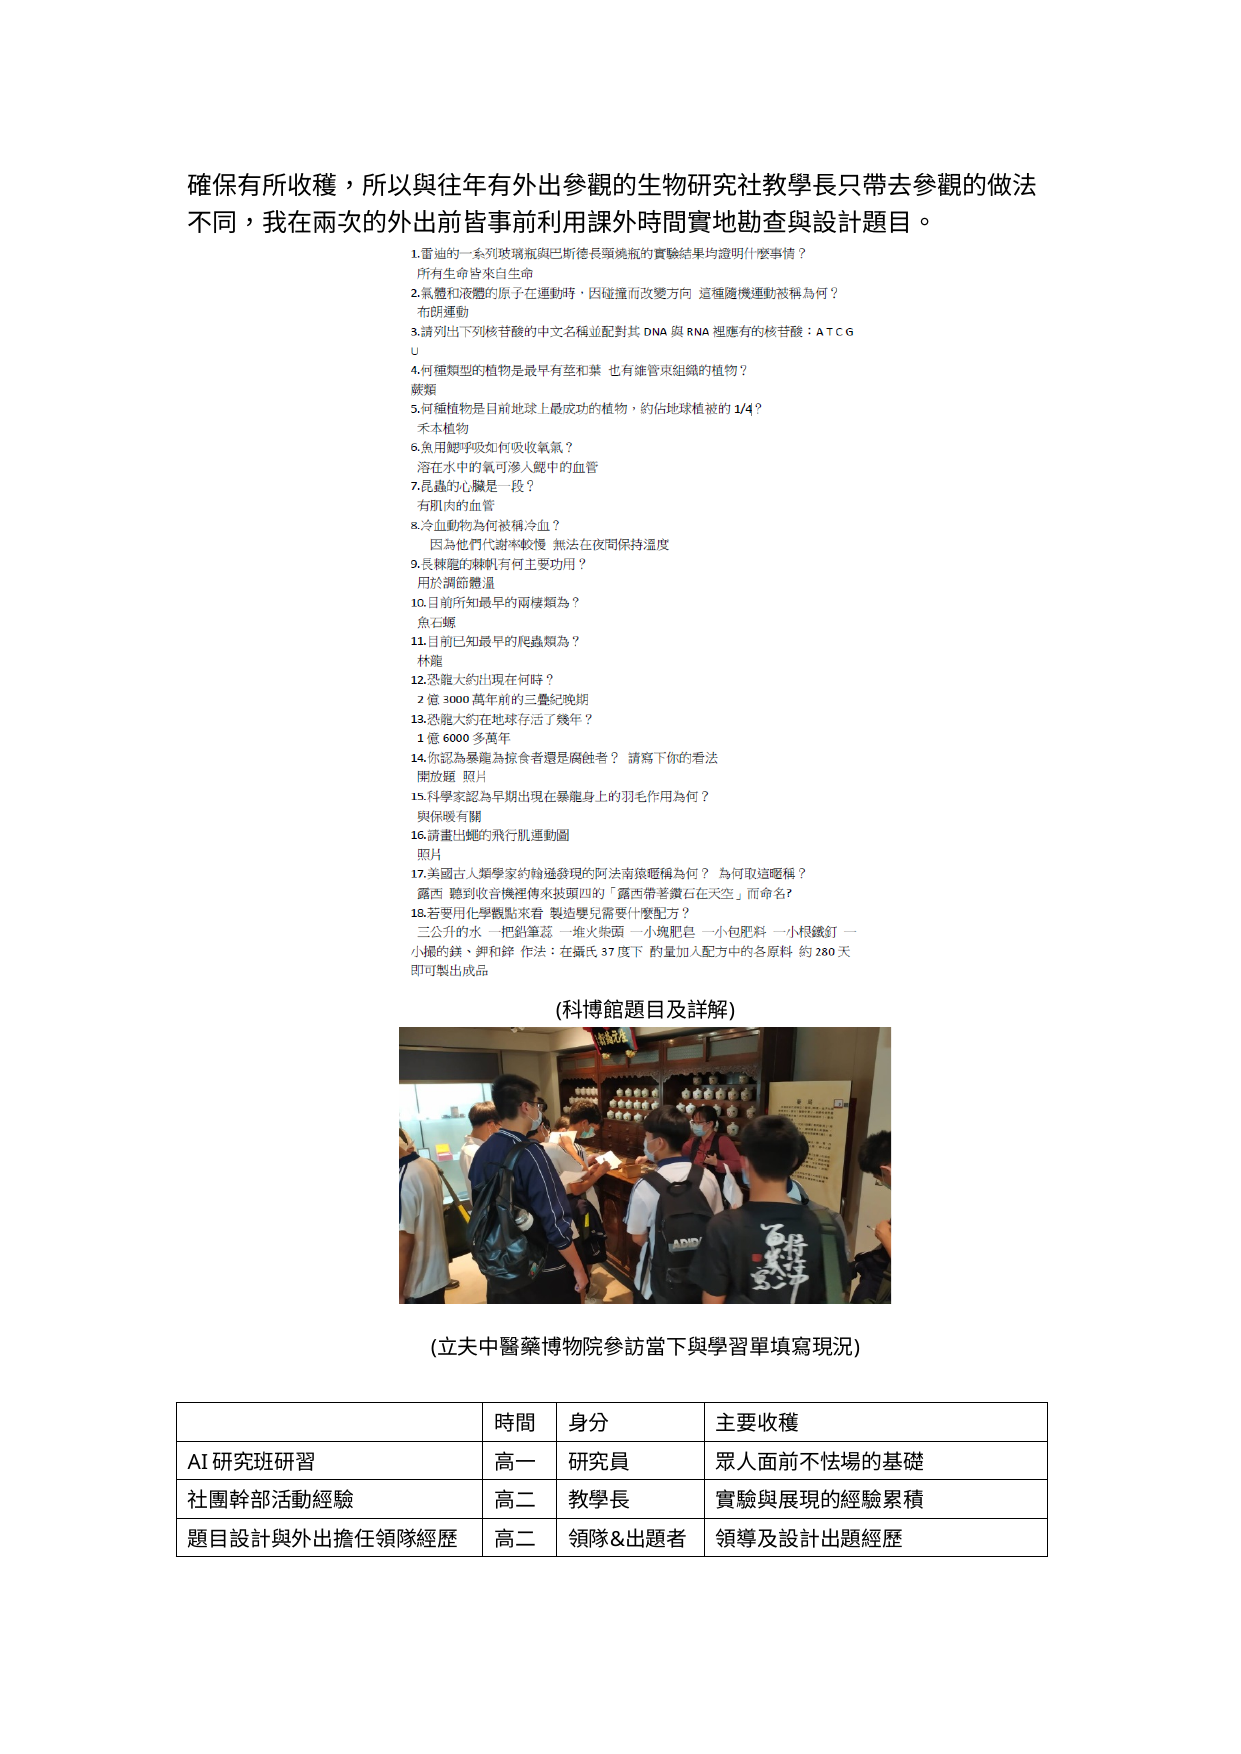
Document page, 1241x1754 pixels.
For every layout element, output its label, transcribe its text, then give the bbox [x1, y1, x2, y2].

table_cell 領隊&出題者 [557, 1519, 704, 1556]
table_cell AI研究班研習 [177, 1442, 482, 1479]
picture [399, 1027, 892, 1304]
table_cell 研究員 [557, 1442, 704, 1479]
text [187, 164, 1053, 239]
text (科博館題目及詳解) [187, 989, 1053, 1027]
table_cell 領導及設計出題經歷 [705, 1519, 1047, 1556]
picture [393, 239, 897, 980]
table_cell 教學長 [557, 1480, 704, 1518]
table_cell 高二 [483, 1519, 556, 1556]
text (立夫中醫藥博物院參訪當下與學習單填寫現況) [187, 1327, 1053, 1364]
table_header 主要收穫 [705, 1403, 1047, 1441]
table_header 時間 [483, 1403, 556, 1441]
table_header 身分 [557, 1403, 704, 1441]
table_header [177, 1403, 482, 1441]
table_cell 高二 [483, 1480, 556, 1518]
table_cell 題目設計與外出擔任領隊經歷 [177, 1519, 482, 1556]
table_cell 實驗與展現的經驗累積 [705, 1480, 1047, 1518]
table_cell 高一 [483, 1442, 556, 1479]
table_cell 社團幹部活動經驗 [177, 1480, 482, 1518]
table_cell 眾人面前不怯場的基礎 [705, 1442, 1047, 1479]
